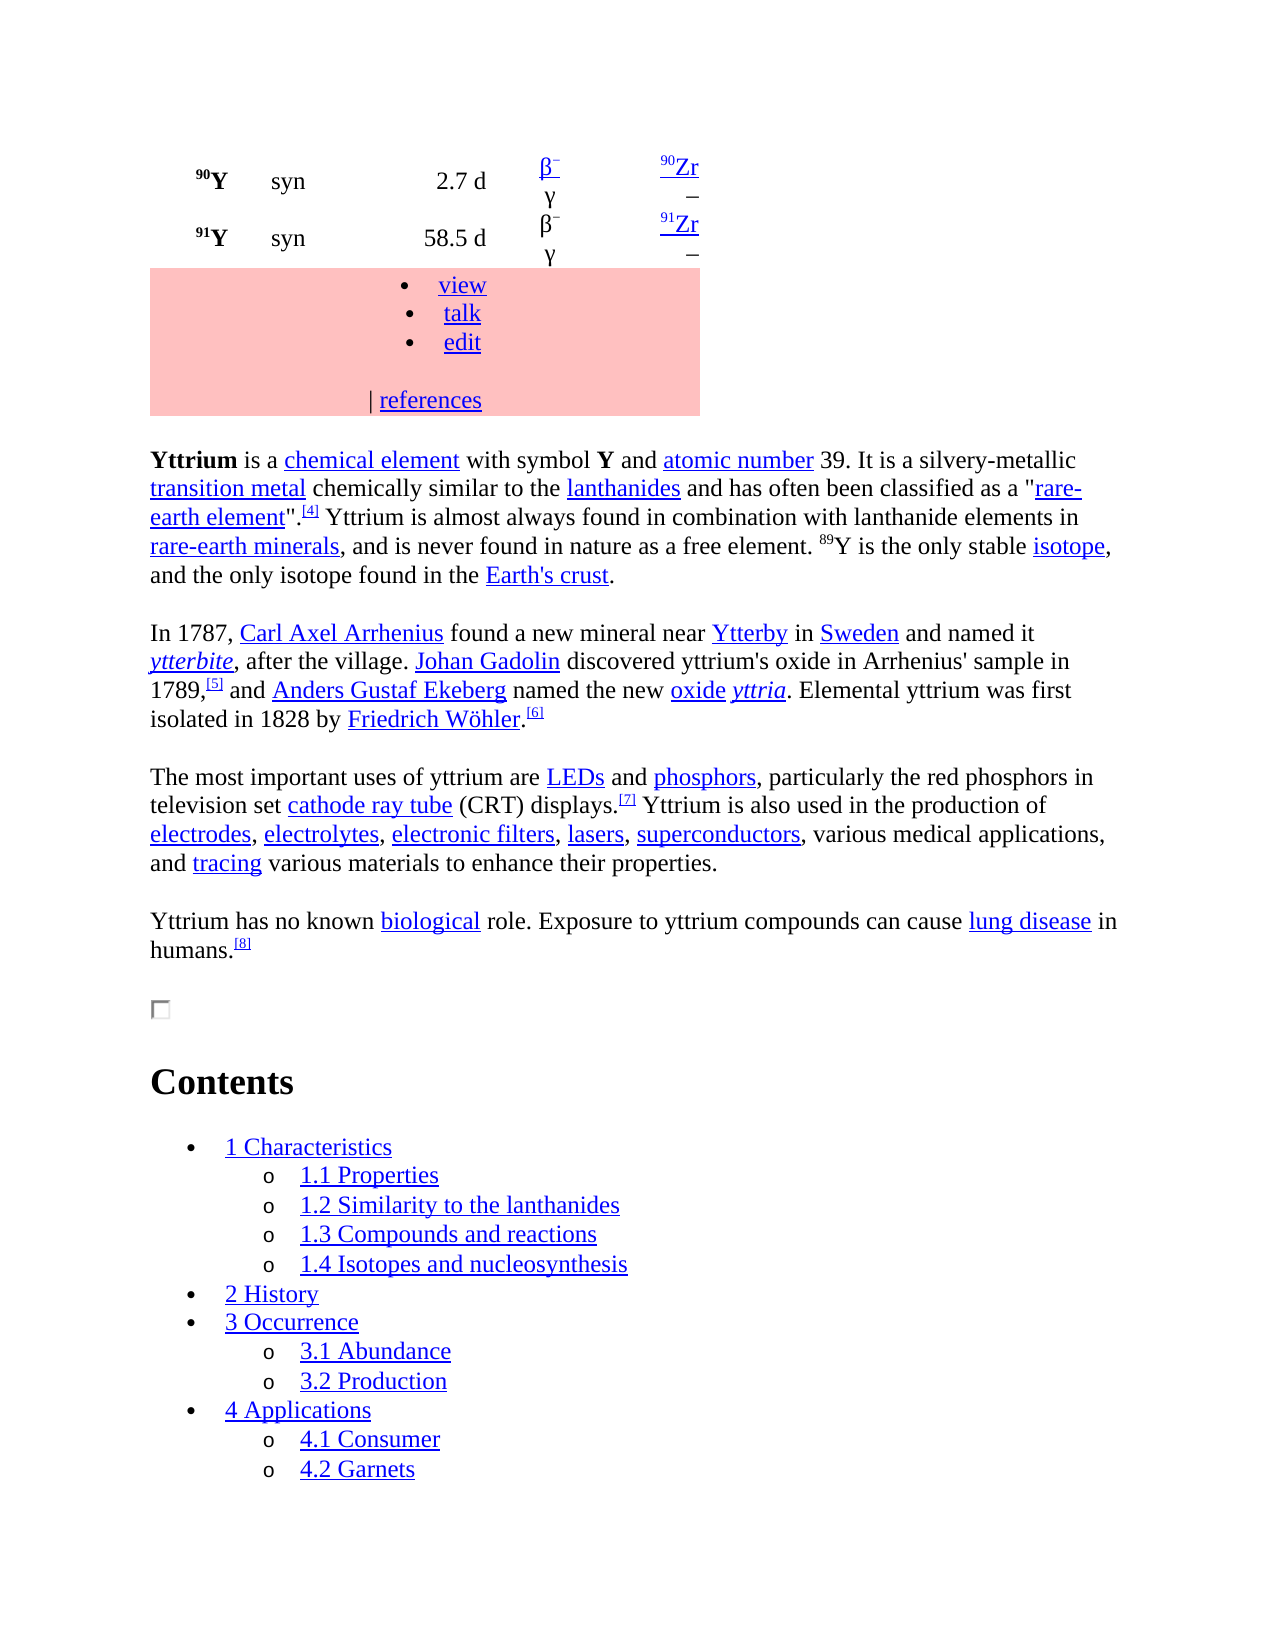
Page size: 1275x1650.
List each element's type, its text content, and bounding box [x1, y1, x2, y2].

table_cell [150, 150, 700, 268]
list 3.1 Abundance [262, 1336, 1125, 1366]
list 2 History [187, 1279, 1125, 1307]
text The most important uses of yttrium are LEDs and phosphors, particularly the red phosphors in television set cathode ray tube (CRT) displays.[7] Yttrium is also used in the production of electrodes, electrolytes, electronic filters, lasers, superconductors, various medical applications, and tracing various materials to enhance their properties. [150, 762, 1125, 877]
text Contents [150, 1059, 1125, 1102]
text In 1787, Carl Axel Arrhenius found a new mineral near Ytterby in Sweden and named it ytterbite, after the village. Johan Gadolin discovered yttrium's oxide in Arrhenius' sample in 1789,[5] and Anders Gustaf Ekeberg named the new oxide yttria. Elemental yttrium was first isolated in 1828 by Friedrich Wöhler.[6] [150, 618, 1125, 733]
list 4 Applications [187, 1395, 1125, 1424]
text Yttrium has no known biological role. Exposure to yttrium compounds can cause lung disease in humans.[8] [150, 906, 1125, 963]
list 4.1 Consumer [262, 1424, 1125, 1454]
list 3 Occurrence [187, 1307, 1125, 1336]
list 3.2 Production [262, 1366, 1125, 1395]
list 1.4 Isotopes and nucleosynthesis [262, 1249, 1125, 1279]
list 1 Characteristics [187, 1132, 1125, 1160]
table_cell view talk edit | references [150, 268, 700, 416]
list 1.1 Properties [262, 1160, 1125, 1190]
list 1.2 Similarity to the lanthanides [262, 1190, 1125, 1219]
list 1.3 Compounds and reactions [262, 1219, 1125, 1249]
text Yttrium is a chemical element with symbol Y and atomic number 39. It is a silvery-metallic transition metal chemically similar to the lanthanides and has often been classified as a "rare-earth element".[4] Yttrium is almost always found in combination with lanthanide elements in rare-earth minerals, and is never found in nature as a free element. 89Y is the only stable isotope, and the only isotope found in the Earth's crust. [150, 445, 1125, 588]
list 4.2 Garnets [262, 1454, 1125, 1483]
